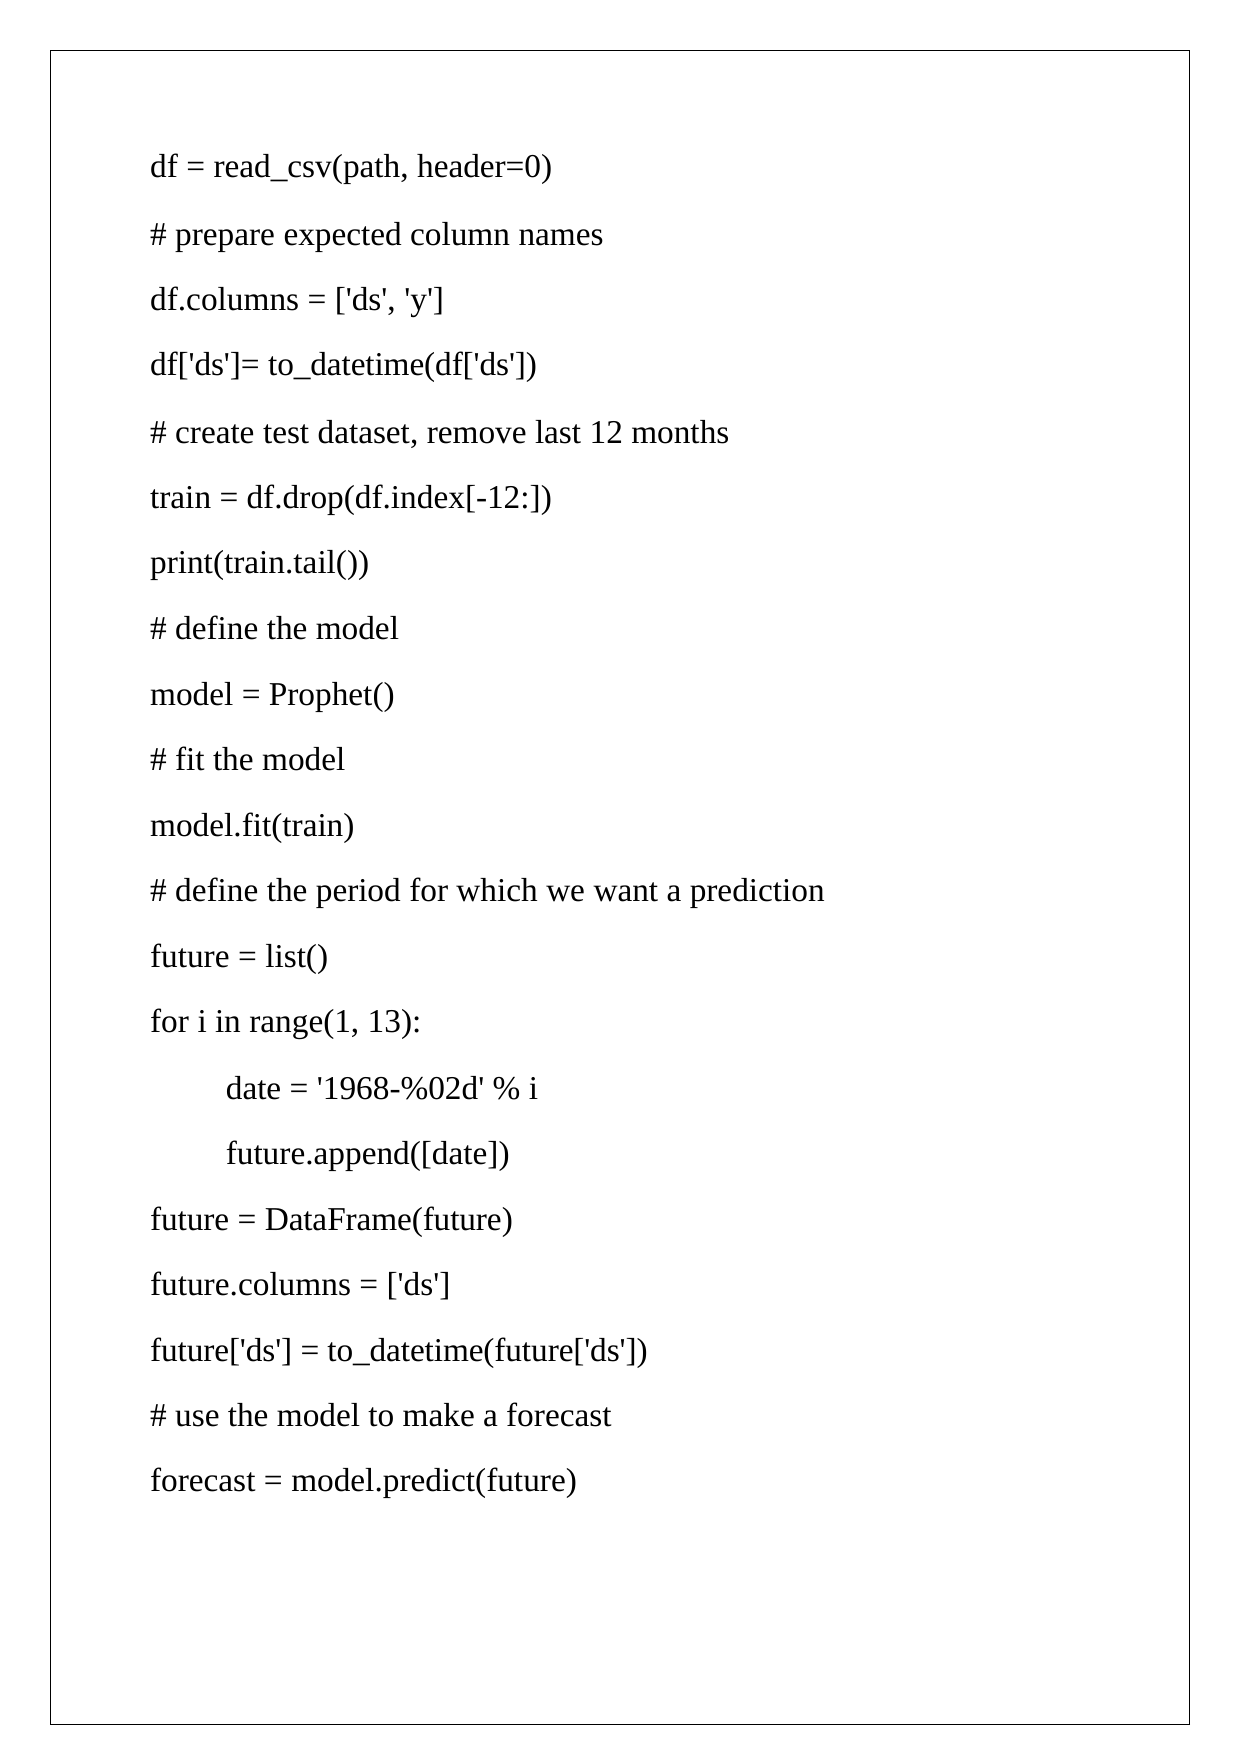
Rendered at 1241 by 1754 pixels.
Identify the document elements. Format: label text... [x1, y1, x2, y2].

text # create test dataset, remove last 12 months train = df.drop(df.index[-12:]) print(train.tail()) [150, 412, 768, 581]
text # prepare expected column names df.columns = ['ds', 'y'] [150, 214, 706, 317]
text date = '1968-%02d' % i future.append([date]) [226, 1068, 820, 1172]
text future = DataFrame(future) future.columns = ['ds'] [150, 1199, 517, 1303]
text # define the model model = Prophet() # fit the model model.fit(train) [150, 608, 404, 843]
text # define the period for which we want a prediction future = list() [150, 871, 864, 974]
text df['ds']= to_datetime(df['ds']) [150, 344, 1126, 383]
text for i in range(1, 13): [150, 1002, 1126, 1040]
text df = read_csv(path, header=0) [150, 146, 1126, 185]
text future['ds'] = to_datetime(future['ds']) # use the model to make a forecast forecast = model.predict(future) [150, 1330, 669, 1498]
